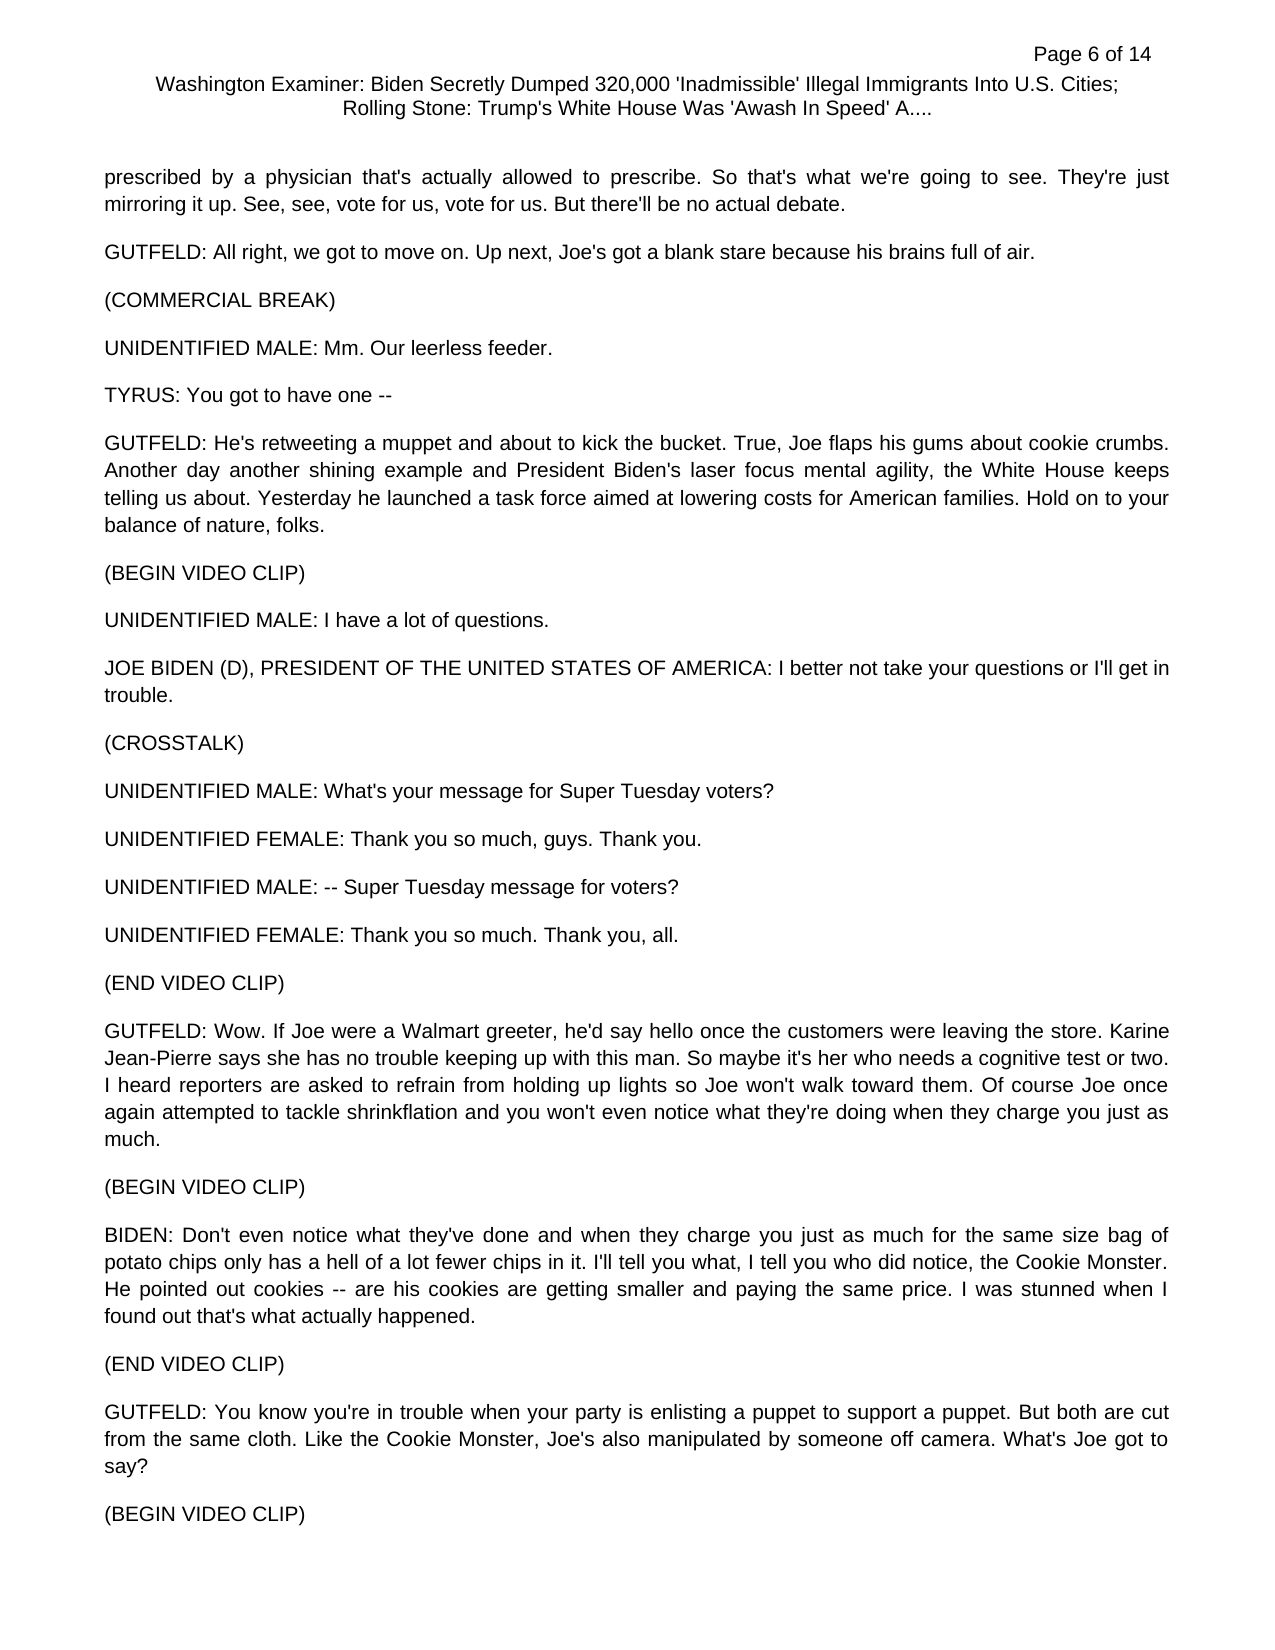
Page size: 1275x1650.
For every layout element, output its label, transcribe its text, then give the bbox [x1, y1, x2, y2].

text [104, 161, 1171, 216]
text (BEGIN VIDEO CLIP) [104, 1499, 1171, 1526]
text (END VIDEO CLIP) [104, 1349, 1171, 1376]
text JOE BIDEN (D), PRESIDENT OF THE UNITED STATES OF AMERICA: I better not take your questions or I'll get in trouble. [104, 653, 1171, 707]
text BIDEN: Don't even notice what they've done and when they charge you just as much for the same size bag of potato chips only has a hell of a lot fewer chips in it. I'll tell you what, I tell you who did notice, the Cookie Monster. He pointed out cookies -- are his cookies are getting smaller and paying the same price. I was stunned when I found out that's what actually happened. [104, 1220, 1171, 1328]
text (BEGIN VIDEO CLIP) [104, 557, 1171, 584]
text UNIDENTIFIED FEMALE: Thank you so much. Thank you, all. [104, 920, 1171, 947]
text (END VIDEO CLIP) [104, 968, 1171, 995]
text (BEGIN VIDEO CLIP) [104, 1172, 1171, 1199]
text GUTFELD: All right, we got to move on. Up next, Joe's got a blank stare because his brains full of air. [104, 236, 1171, 263]
text TYRUS: You got to have one -- [104, 380, 1171, 407]
text UNIDENTIFIED MALE: What's your message for Super Tuesday voters? [104, 776, 1171, 803]
text GUTFELD: You know you're in trouble when your party is enlisting a puppet to support a puppet. But both are cut from the same cloth. Like the Cookie Monster, Joe's also manipulated by someone off camera. What's Joe got to say? [104, 1397, 1171, 1478]
text UNIDENTIFIED FEMALE: Thank you so much, guys. Thank you. [104, 824, 1171, 851]
text (COMMERCIAL BREAK) [104, 284, 1171, 311]
text UNIDENTIFIED MALE: -- Super Tuesday message for voters? [104, 872, 1171, 899]
text UNIDENTIFIED MALE: I have a lot of questions. [104, 605, 1171, 632]
text GUTFELD: He's retweeting a muppet and about to kick the bucket. True, Joe flaps his gums about cookie crumbs. Another day another shining example and President Biden's laser focus mental agility, the White House keeps telling us about. Yesterday he launched a task force aimed at lowering costs for American families. Hold on to your balance of nature, folks. [104, 428, 1171, 536]
text UNIDENTIFIED MALE: Mm. Our leerless feeder. [104, 332, 1171, 359]
text GUTFELD: Wow. If Joe were a Walmart greeter, he'd say hello once the customers were leaving the store. Karine Jean-Pierre says she has no trouble keeping up with this man. So maybe it's her who needs a cognitive test or two. I heard reporters are asked to refrain from holding up lights so Joe won't walk toward them. Of course Joe once again attempted to tackle shrinkflation and you won't even notice what they're doing when they charge you just as much. [104, 1016, 1171, 1151]
text (CROSSTALK) [104, 728, 1171, 755]
